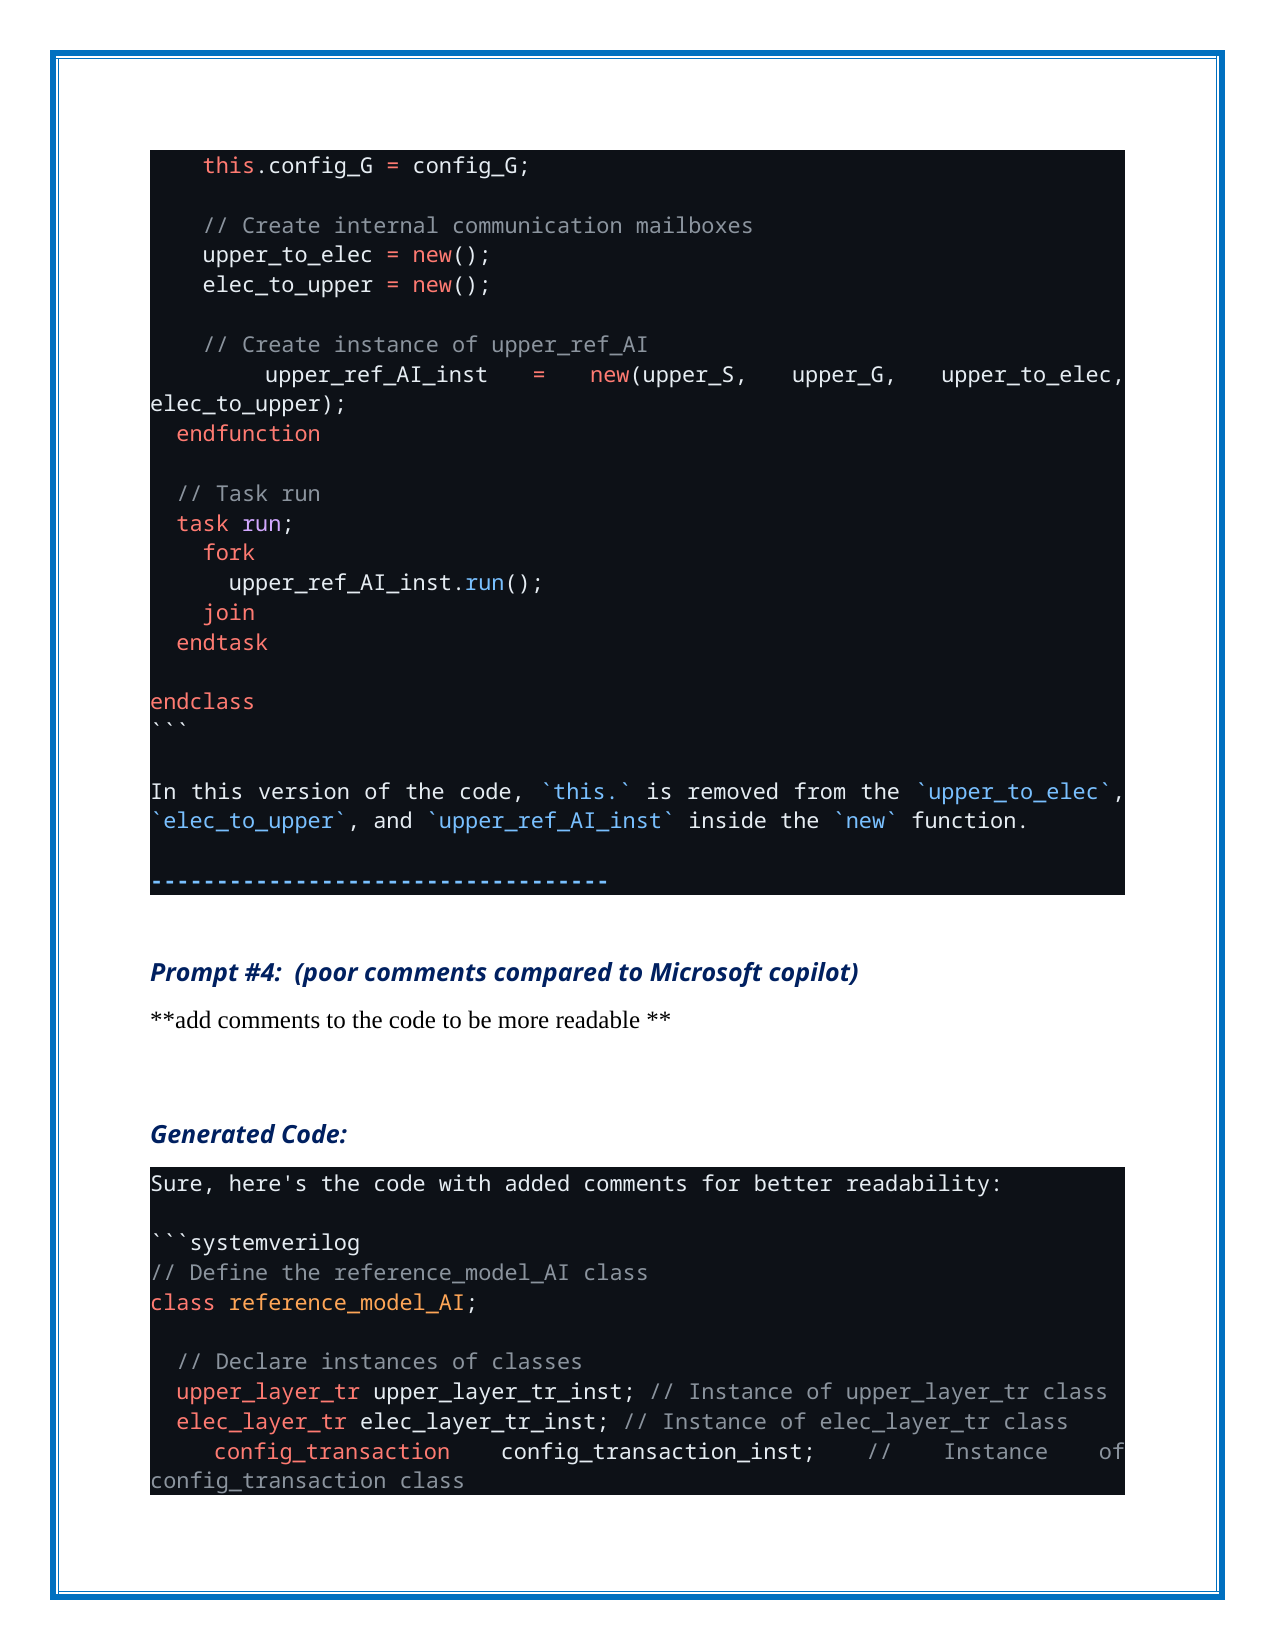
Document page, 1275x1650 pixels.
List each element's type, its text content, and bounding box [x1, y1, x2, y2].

text endtask [150, 627, 1125, 656]
text In this version of the code, `this.` is removed from the `upper_to_elec`, `elec_to_upper`, and `upper_ref_AI_inst` inside the `new` function. [150, 776, 1125, 835]
text upper_ref_AI_inst.run(); [150, 567, 1125, 597]
text endclass [150, 686, 1125, 716]
text // Define the reference_model_AI class [150, 1257, 1125, 1287]
text ```systemverilog [150, 1227, 1125, 1257]
text **add comments to the code to be more readable ** [150, 1006, 1125, 1034]
text ----------------------------------- [150, 865, 1125, 895]
text ``` [150, 716, 1125, 746]
text elec_layer_tr elec_layer_tr_inst; // Instance of elec_layer_tr class [150, 1406, 1125, 1436]
text upper_to_elec = new(); [150, 239, 1125, 269]
text // Create instance of upper_ref_AI [150, 329, 1125, 358]
text config_transaction config_transaction_inst; // Instance of config_transaction class [150, 1436, 1125, 1495]
text class reference_model_AI; [150, 1287, 1125, 1316]
text join [150, 597, 1125, 627]
text Sure, here's the code with added comments for better readability: [150, 1167, 1125, 1197]
text fork [150, 537, 1125, 567]
text upper_layer_tr upper_layer_tr_inst; // Instance of upper_layer_tr class [150, 1376, 1125, 1406]
subtitle Prompt #4: (poor comments compared to Microsoft copilot) [150, 954, 1125, 989]
text elec_to_upper = new(); [150, 269, 1125, 299]
text upper_ref_AI_inst = new(upper_S, upper_G, upper_to_elec, elec_to_upper); [150, 358, 1125, 418]
text // Create internal communication mailboxes [150, 209, 1125, 239]
text // Task run [150, 478, 1125, 507]
subtitle Generated Code: [150, 1065, 1125, 1151]
text task run; [150, 507, 1125, 537]
text endfunction [150, 418, 1125, 448]
text this.config_G = config_G; [150, 150, 1125, 180]
text // Declare instances of classes [150, 1346, 1125, 1376]
